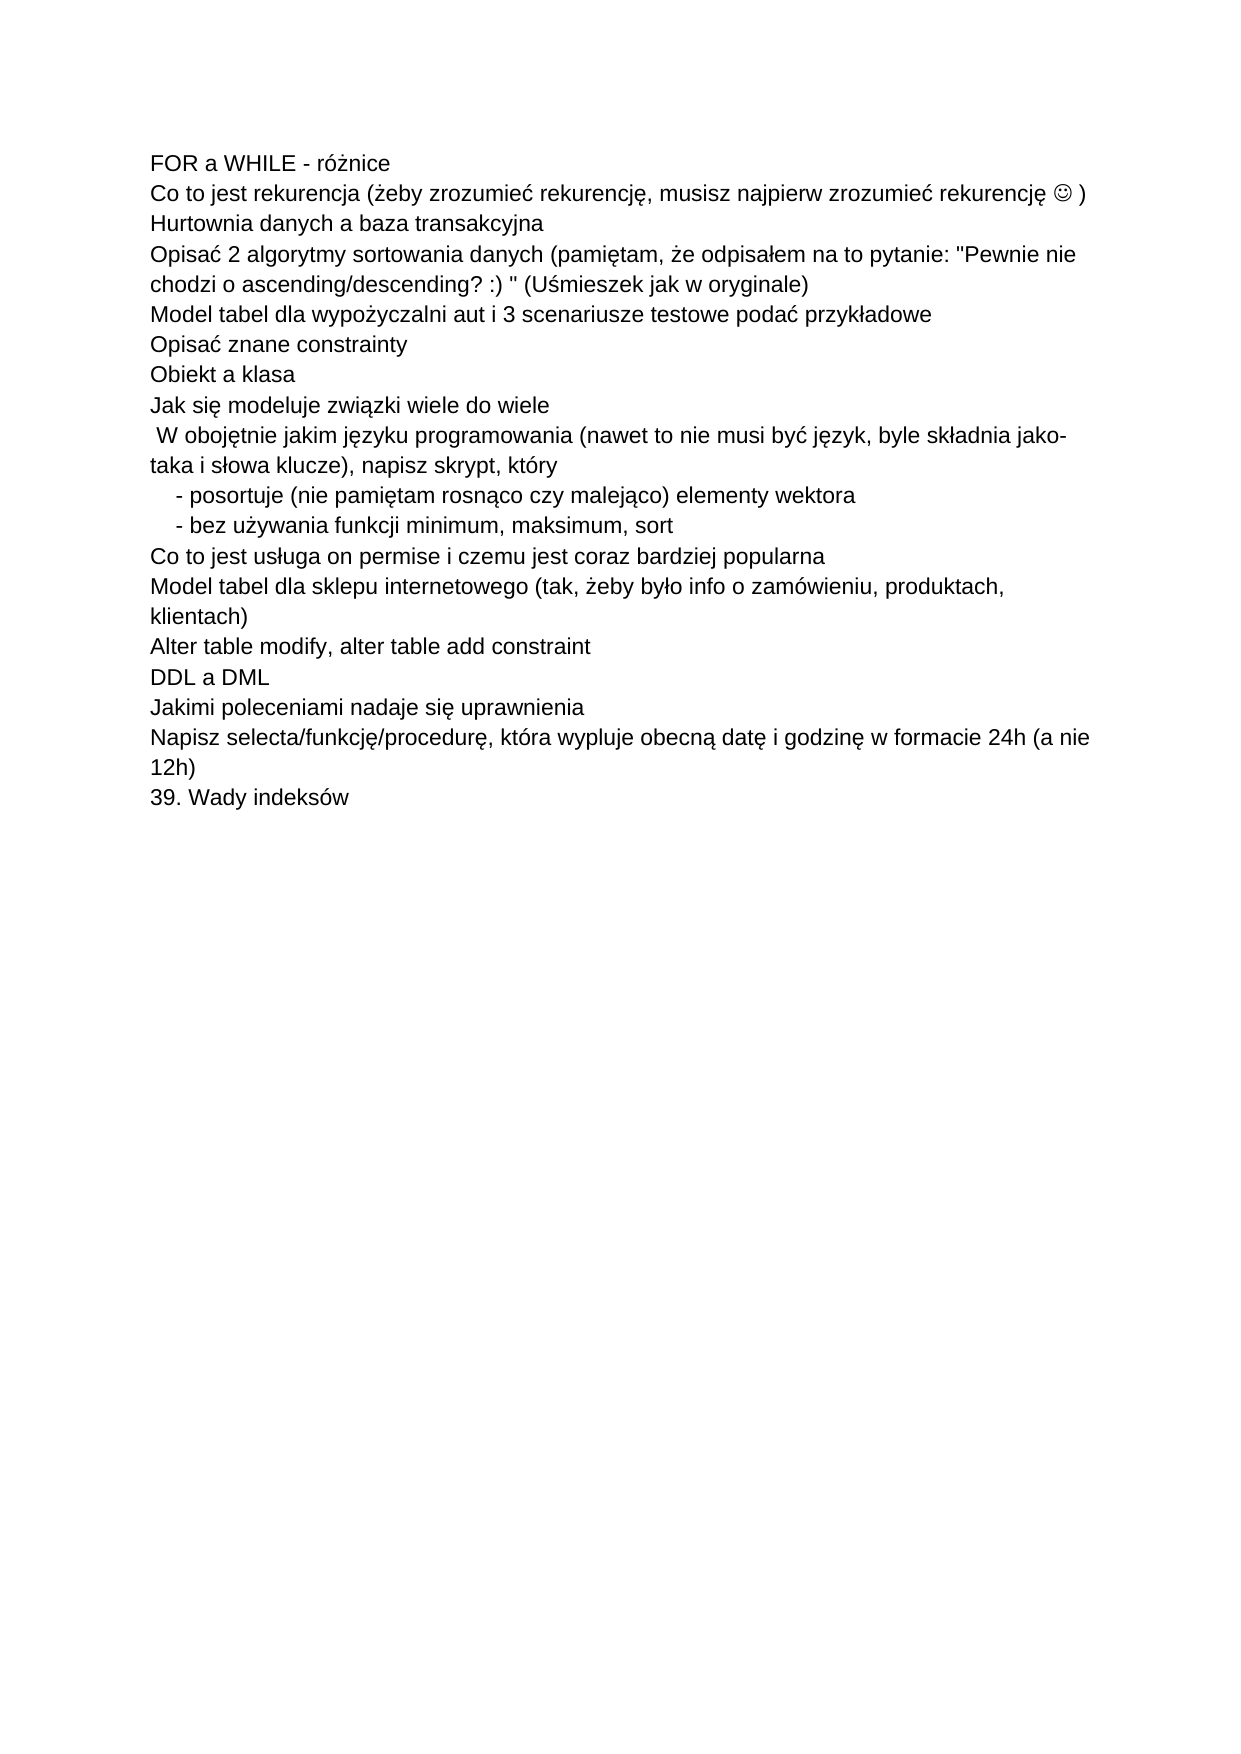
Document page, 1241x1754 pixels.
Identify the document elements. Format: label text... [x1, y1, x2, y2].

text - posortuje (nie pamiętam rosnąco czy malejąco) elementy wektora [150, 482, 1090, 509]
text W obojętnie jakim języku programowania (nawet to nie musi być język, byle składnia jako-taka i słowa klucze), napisz skrypt, który [150, 422, 1090, 478]
text Jakimi poleceniami nadaje się uprawnienia [150, 694, 1090, 720]
text FOR a WHILE - różnice [150, 150, 1090, 176]
text Model tabel dla wypożyczalni aut i 3 scenariusze testowe podać przykładowe [150, 301, 1090, 327]
text Alter table modify, alter table add constraint [150, 633, 1090, 660]
text Hurtownia danych a baza transakcyjna [150, 210, 1090, 237]
text Opisać znane constrainty [150, 331, 1090, 358]
text Obiekt a klasa [150, 361, 1090, 388]
text Jak się modeluje związki wiele do wiele [150, 392, 1090, 418]
text - bez używania funkcji minimum, maksimum, sort [150, 512, 1090, 539]
text Co to jest rekurencja (żeby zrozumieć rekurencję, musisz najpierw zrozumieć rekurencję ) [150, 180, 1090, 207]
text Opisać 2 algorytmy sortowania danych (pamiętam, że odpisałem na to pytanie: "Pewnie nie chodzi o ascending/descending? :) " (Uśmieszek jak w oryginale) [150, 241, 1090, 297]
text Model tabel dla sklepu internetowego (tak, żeby było info o zamówieniu, produktach, klientach) [150, 573, 1090, 629]
text 39. Wady indeksów [150, 784, 1090, 811]
text Napisz selecta/funkcję/procedurę, która wypluje obecną datę i godzinę w formacie 24h (a nie 12h) [150, 724, 1090, 781]
text DDL a DML [150, 663, 1090, 690]
text Co to jest usługa on permise i czemu jest coraz bardziej popularna [150, 543, 1090, 569]
